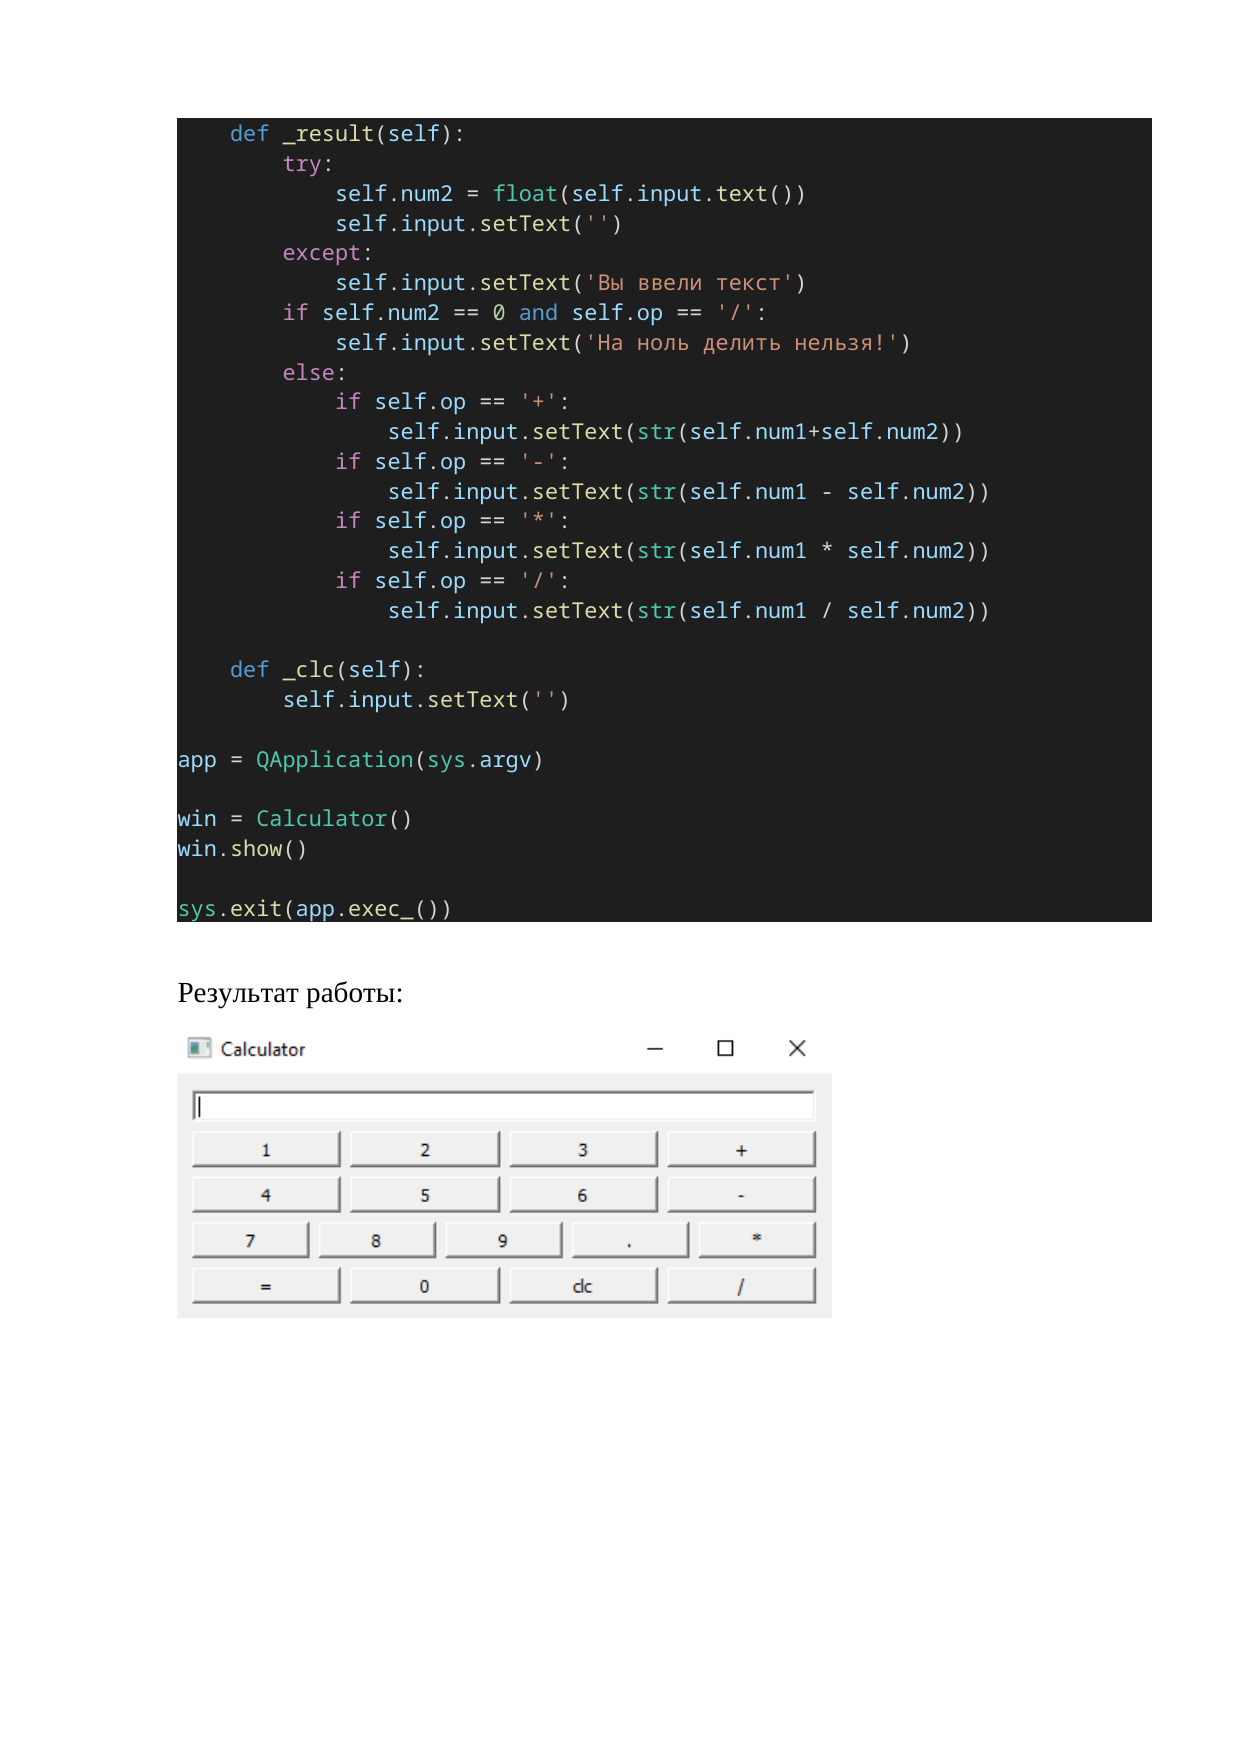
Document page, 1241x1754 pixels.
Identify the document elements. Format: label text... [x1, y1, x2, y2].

text def _clc(self): [177, 654, 1152, 684]
text if self.op == '-': [177, 446, 1152, 476]
text self.input.setText('') [177, 684, 1152, 714]
text try: [177, 148, 1152, 178]
picture [177, 1028, 832, 1318]
text if self.op == '+': [177, 386, 1152, 416]
text def _result(self): [177, 118, 1152, 148]
text else: [177, 356, 1152, 386]
text if self.op == '*': [177, 505, 1152, 535]
text sys.exit(app.exec_()) [177, 893, 1152, 922]
text self.num2 = float(self.input.text()) [177, 178, 1152, 207]
text self.input.setText(str(self.num1 - self.num2)) [177, 476, 1152, 505]
text win.show() [177, 833, 1152, 863]
text win = Calculator() [177, 803, 1152, 833]
text Результат работы: [177, 975, 1152, 1009]
text if self.num2 == 0 and self.op == '/': [177, 297, 1152, 327]
text except: [177, 237, 1152, 267]
text if self.op == '/': [177, 565, 1152, 595]
text self.input.setText(str(self.num1+self.num2)) [177, 416, 1152, 446]
text self.input.setText(str(self.num1 / self.num2)) [177, 595, 1152, 624]
text self.input.setText('На ноль делить нельзя!') [177, 327, 1152, 356]
text self.input.setText('') [177, 207, 1152, 237]
text app = QApplication(sys.argv) [177, 744, 1152, 773]
text self.input.setText('Вы ввели текст') [177, 267, 1152, 297]
text self.input.setText(str(self.num1 * self.num2)) [177, 535, 1152, 565]
